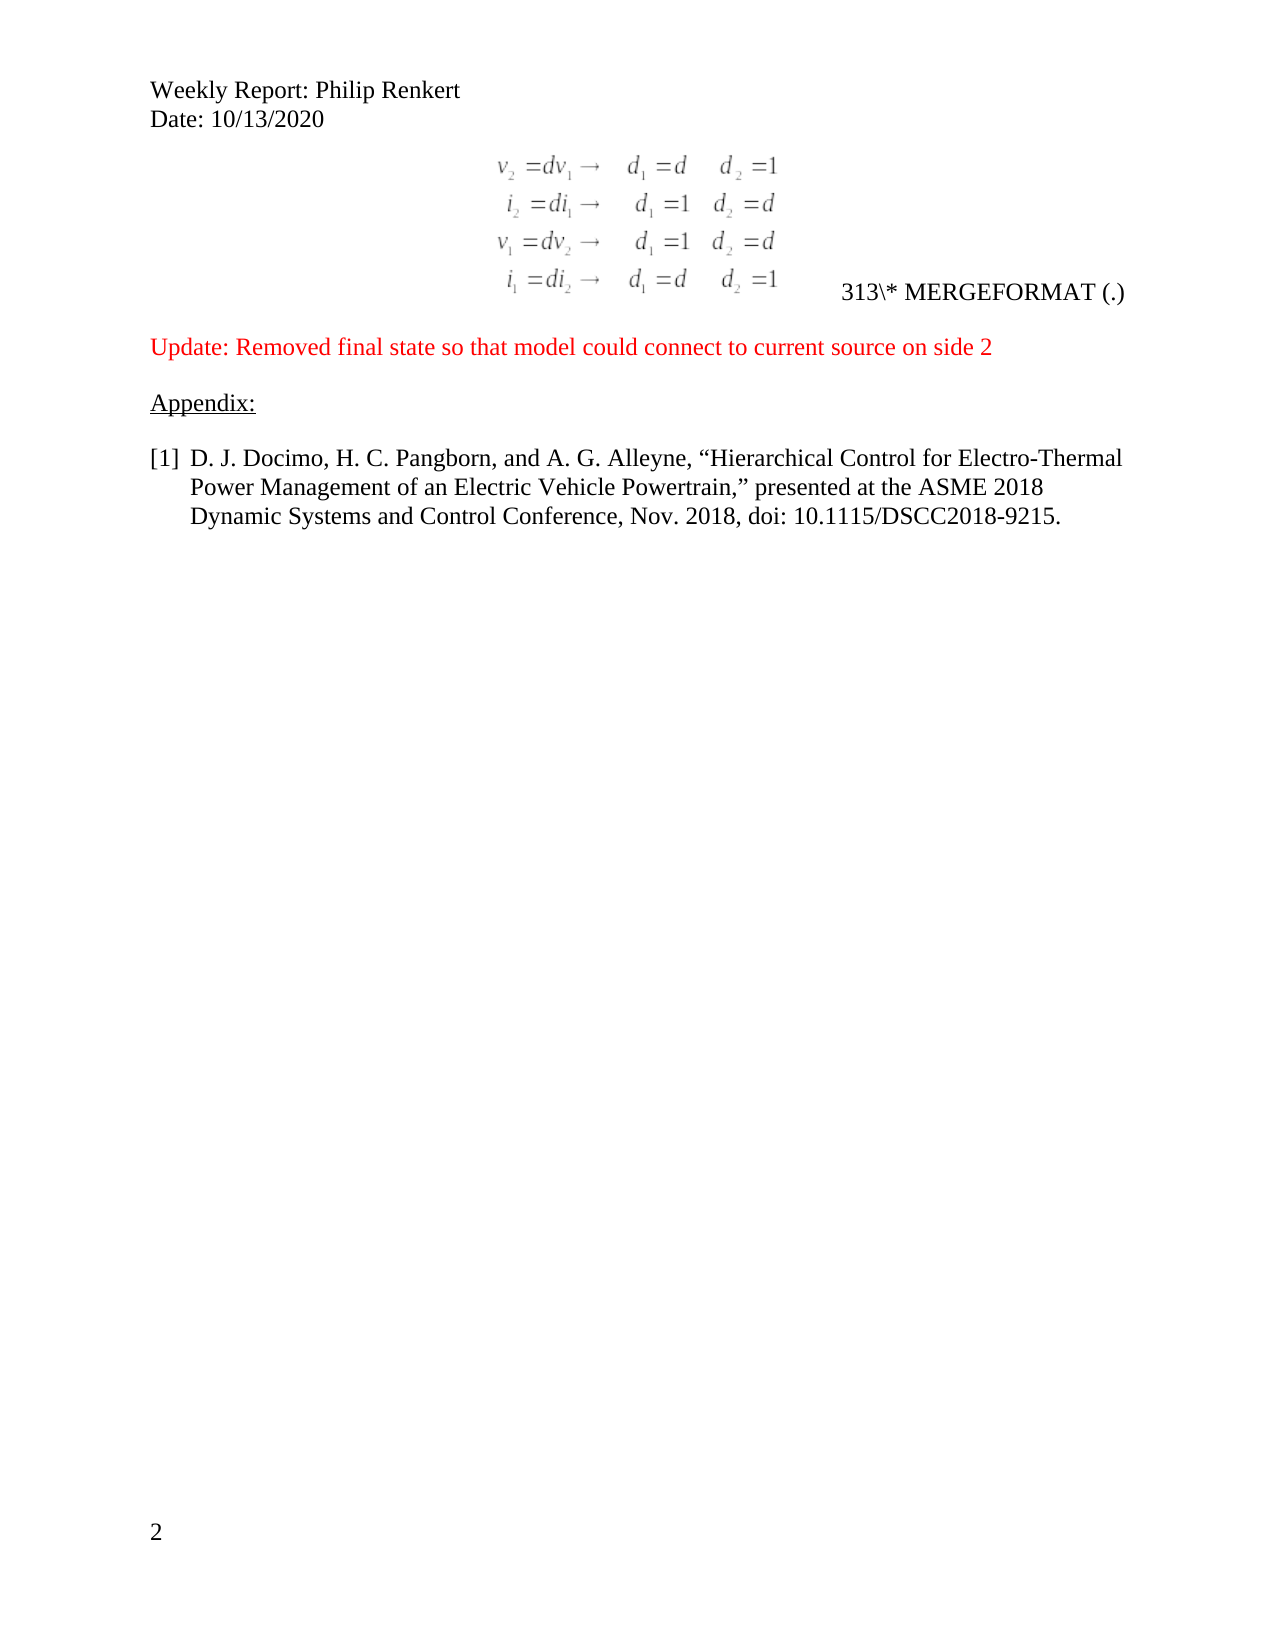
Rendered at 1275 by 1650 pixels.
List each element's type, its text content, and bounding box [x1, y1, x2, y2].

text [1] D. J. Docimo, H. C. Pangborn, and A. G. Alleyne, “Hierarchical Control for Electro-Thermal Power Management of an Electric Vehicle Powertrain,” presented at the ASME 2018 Dynamic Systems and Control Conference, Nov. 2018, doi: 10.1115/DSCC2018-9215. [150, 443, 1125, 530]
text Update: Removed final state so that model could connect to current source on side 2 [150, 332, 1125, 361]
subtitle Appendix: [150, 388, 1125, 417]
